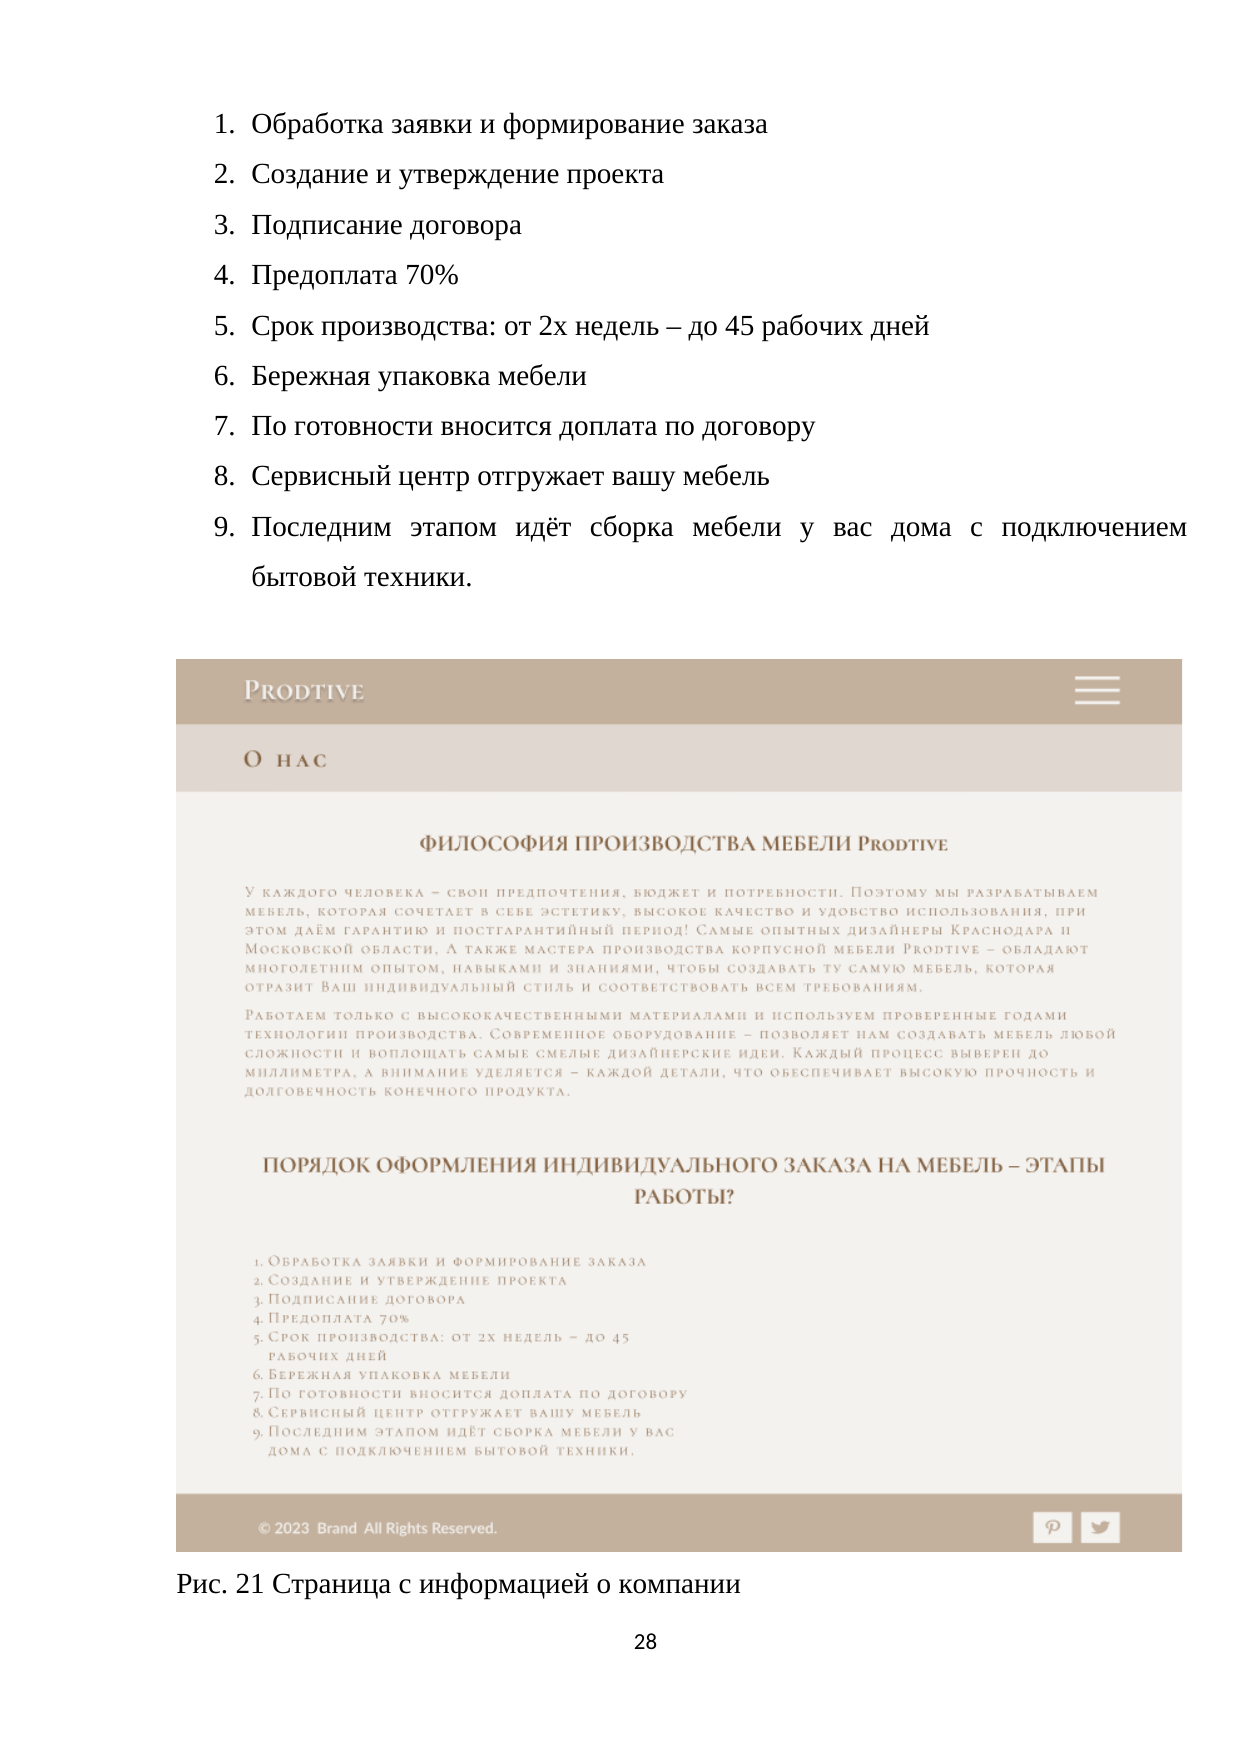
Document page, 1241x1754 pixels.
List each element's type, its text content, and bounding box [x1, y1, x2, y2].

list Подписание договора [213, 207, 1188, 241]
list Срок производства: от 2х недель – до 45 рабочих дней [213, 308, 1188, 341]
picture [176, 659, 1183, 1552]
list Создание и утверждение проекта [213, 157, 1188, 190]
list Сервисный центр отгружает вашу мебель [213, 458, 1188, 492]
list Предоплата 70% [213, 257, 1188, 291]
list Обработка заявки и формирование заказа [213, 106, 1188, 140]
list По готовности вносится доплата по договору [213, 408, 1188, 442]
list Бережная упаковка мебели [213, 358, 1188, 391]
text Рис. 21 Страница с информацией о компании [102, 1566, 1188, 1599]
list Последним этапом идёт сборка мебели у вас дома с подключением бытовой техники. [213, 509, 1188, 593]
